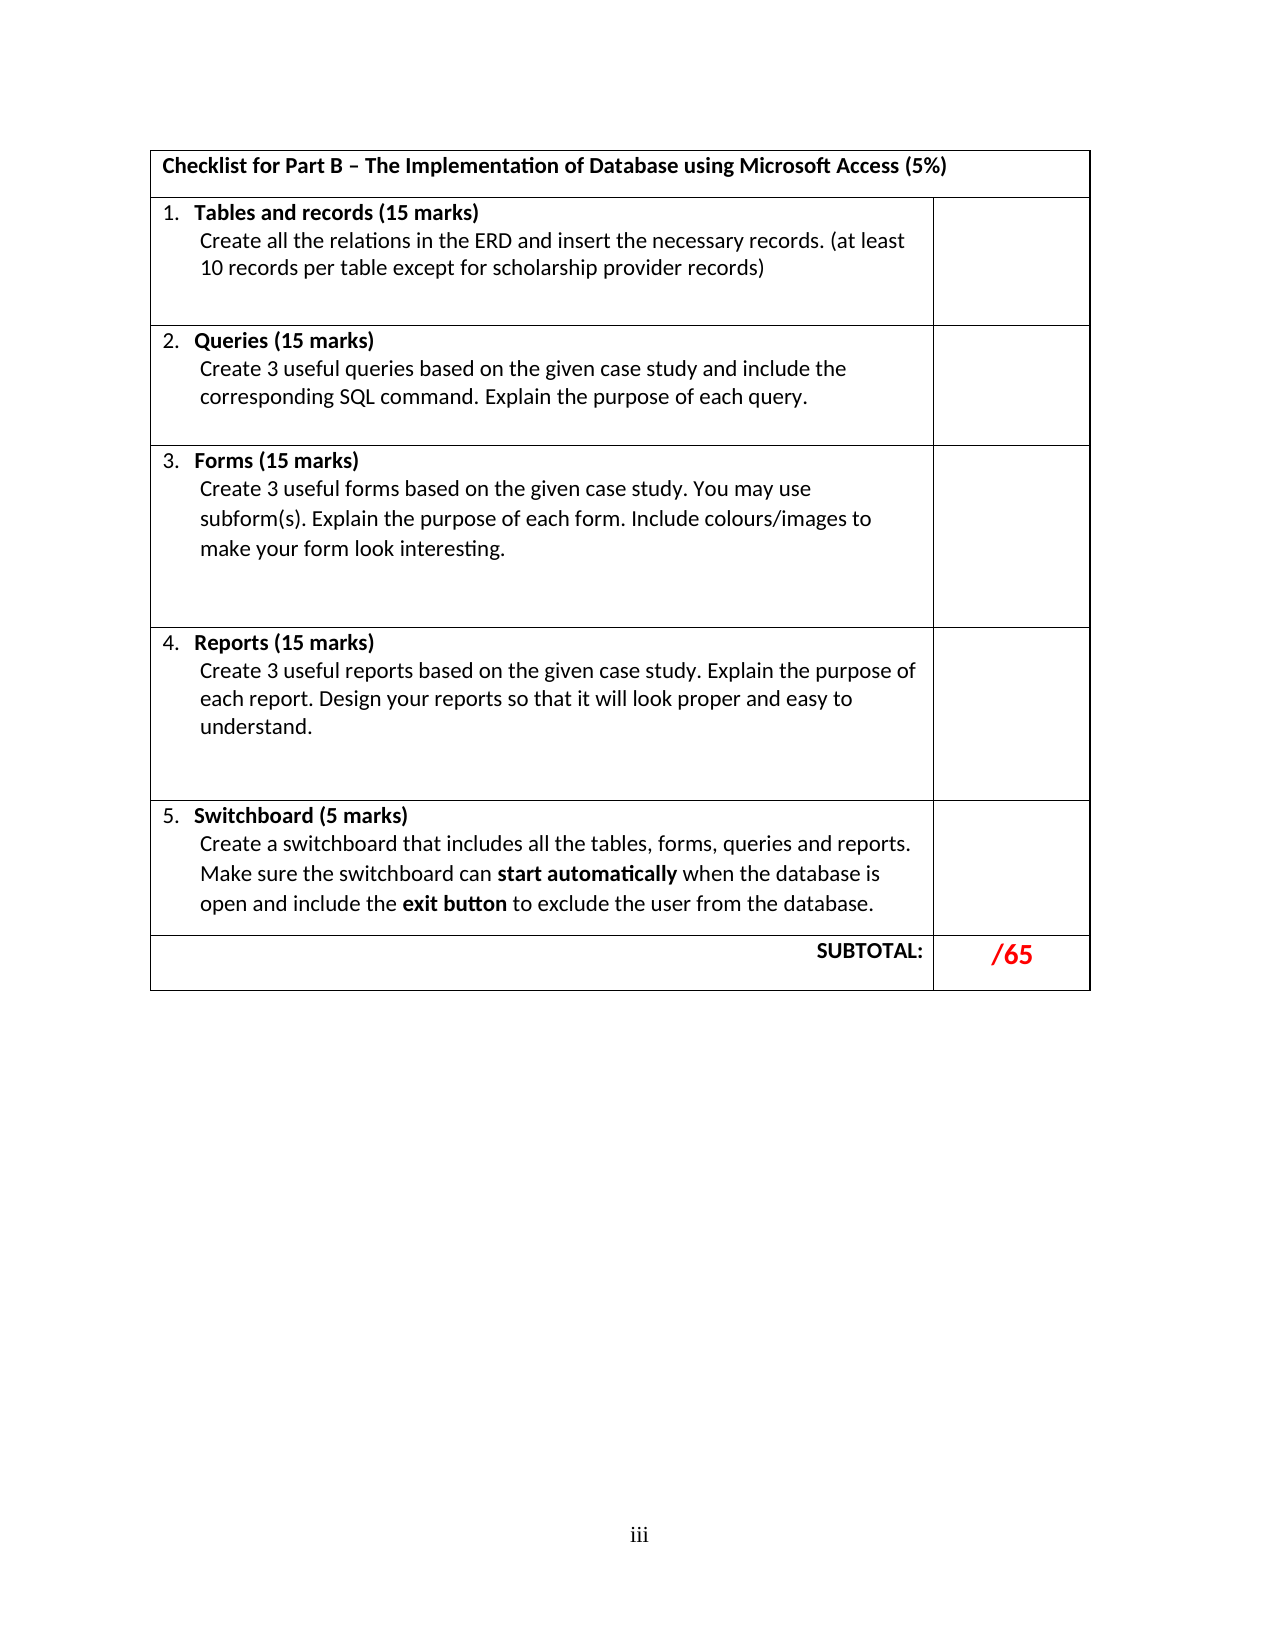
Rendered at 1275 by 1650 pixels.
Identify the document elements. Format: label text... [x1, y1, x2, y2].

table_cell /65 [934, 936, 1089, 990]
table_cell [934, 326, 1089, 445]
table_cell 3. Forms (15 marks) Create 3 useful forms based on the given case study. You may use subform(s). Explain the purpose of each form. Include colours/images to make your form look interesting. [151, 446, 933, 627]
table_cell 4. Reports (15 marks) Create 3 useful reports based on the given case study. Explain the purpose of each report. Design your reports so that it will look proper and easy to understand. [151, 628, 933, 800]
table_cell 2. Queries (15 marks) Create 3 useful queries based on the given case study and include the corresponding SQL command. Explain the purpose of each query. [151, 326, 933, 445]
table_cell [934, 446, 1089, 627]
table_header Checklist for Part B – The Implementation of Database using Microsoft Access (5%) [151, 151, 1089, 197]
table_cell 5. Switchboard (5 marks) Create a switchboard that includes all the tables, forms, queries and reports. Make sure the switchboard can start automatically when the database is open and include the exit button to exclude the user from the database. [151, 801, 933, 935]
table_cell SUBTOTAL: [151, 936, 933, 990]
table_cell [934, 801, 1089, 935]
table_cell [934, 628, 1089, 800]
table_cell 1. Tables and records (15 marks) Create all the relations in the ERD and insert the necessary records. (at least 10 records per table except for scholarship provider records) [151, 198, 933, 325]
table_cell [934, 198, 1089, 325]
